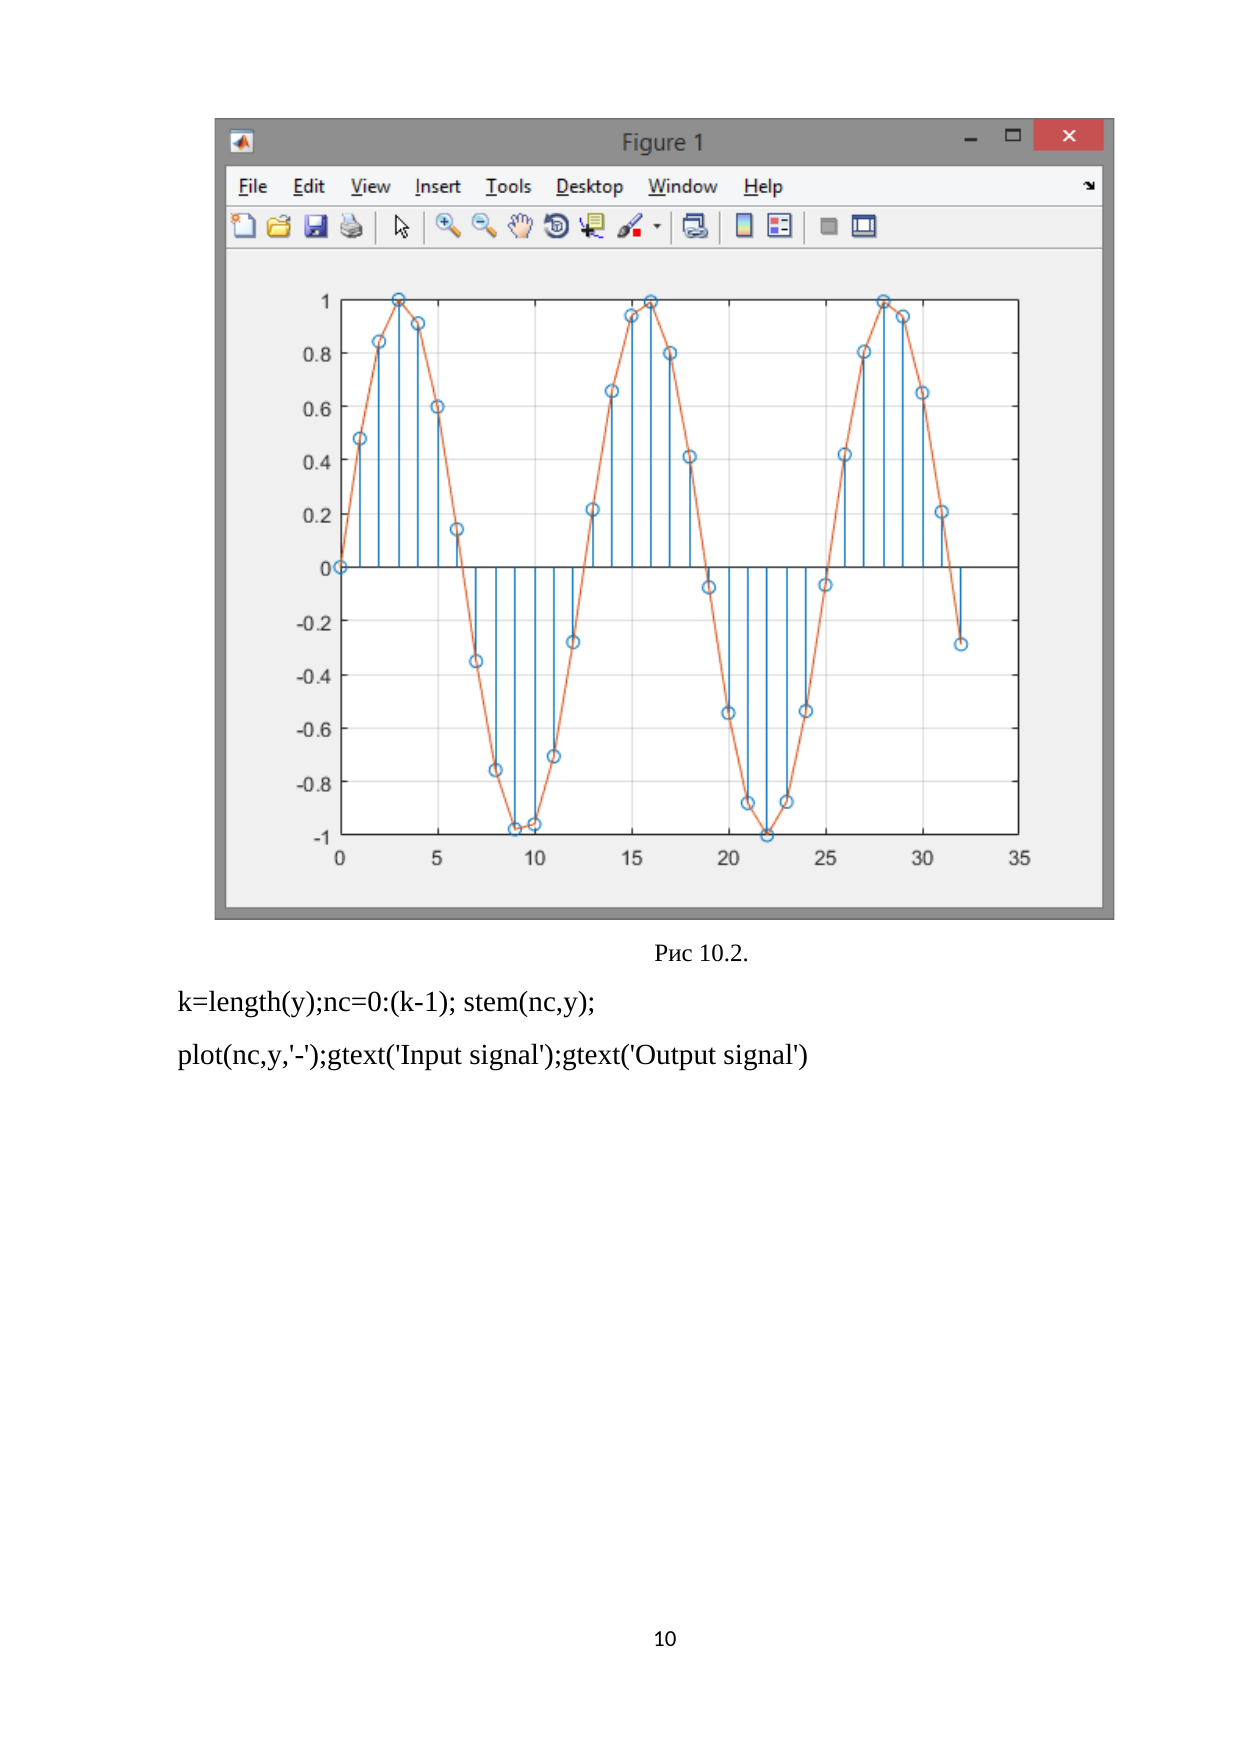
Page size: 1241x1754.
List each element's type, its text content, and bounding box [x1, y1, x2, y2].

text Рис 10.2. [177, 938, 1152, 967]
picture [214, 118, 1115, 920]
text k=length(y);nc=0:(k-1); stem(nc,y); [177, 984, 1152, 1017]
text plot(nc,y,'-');gtext('Input signal');gtext('Output signal') [177, 1037, 1152, 1070]
